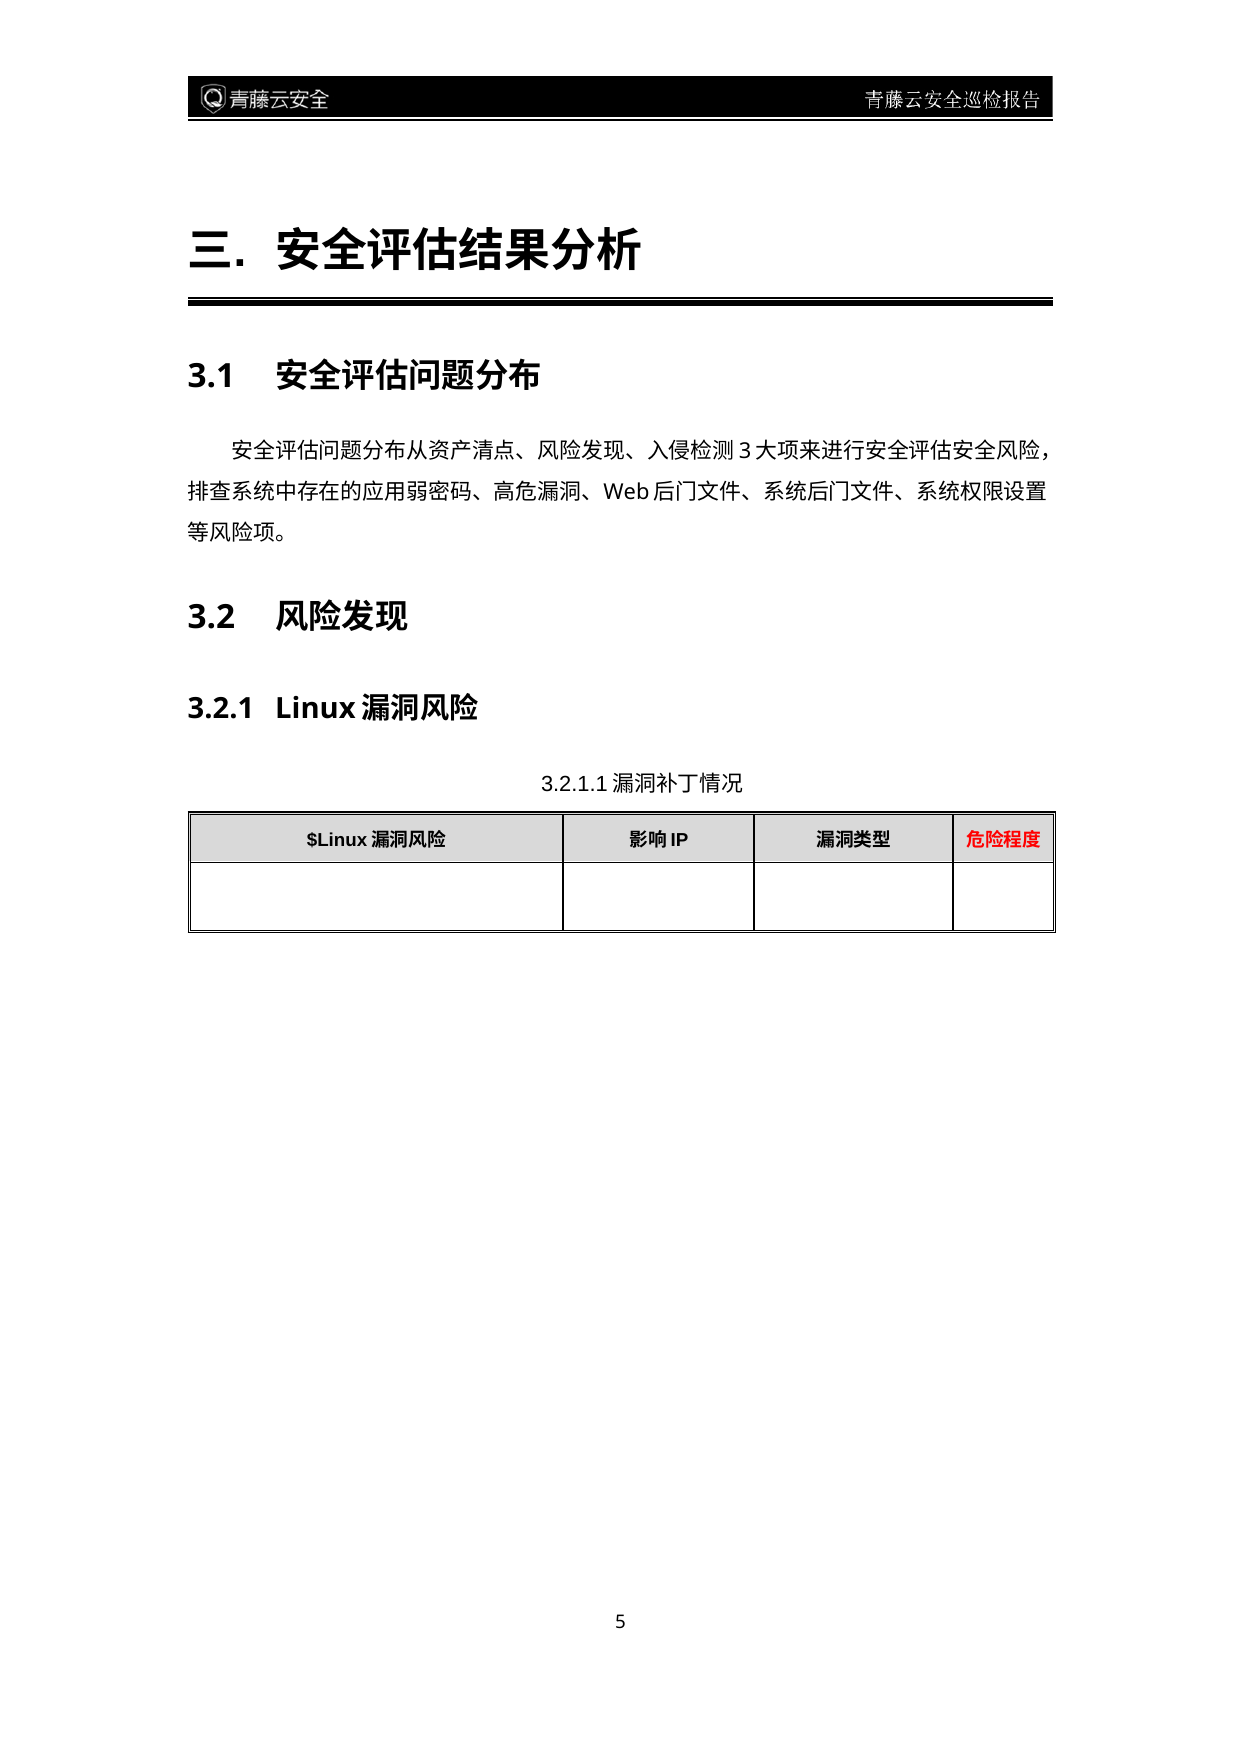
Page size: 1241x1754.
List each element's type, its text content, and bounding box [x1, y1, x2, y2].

subtitle 安全评估问题分布 [187, 341, 1053, 406]
table_cell [755, 863, 952, 929]
subtitle 风险发现 [187, 582, 1053, 647]
table_cell [564, 863, 753, 929]
table_header 影响IP [564, 815, 753, 861]
table_cell [191, 863, 562, 929]
text 安全评估问题分布从资产清点、风险发现、入侵检测3大项来进行安全评估安全风险，排查系统中存在的应用弱密码、高危漏洞、Web后门文件、系统后门文件、系统权限设置等风险项。 [187, 433, 1053, 547]
table_header $Linux漏洞风险 [191, 815, 562, 861]
subtitle Linux漏洞风险 [187, 674, 1053, 739]
table_header 危险程度 [954, 815, 1053, 861]
table_cell [954, 863, 1053, 929]
table_header 漏洞类型 [755, 815, 952, 861]
text 3.2.1.1漏洞补丁情况 [231, 766, 1053, 798]
picture [187, 76, 1053, 117]
subtitle 安全评估结果分析 [187, 197, 1053, 306]
